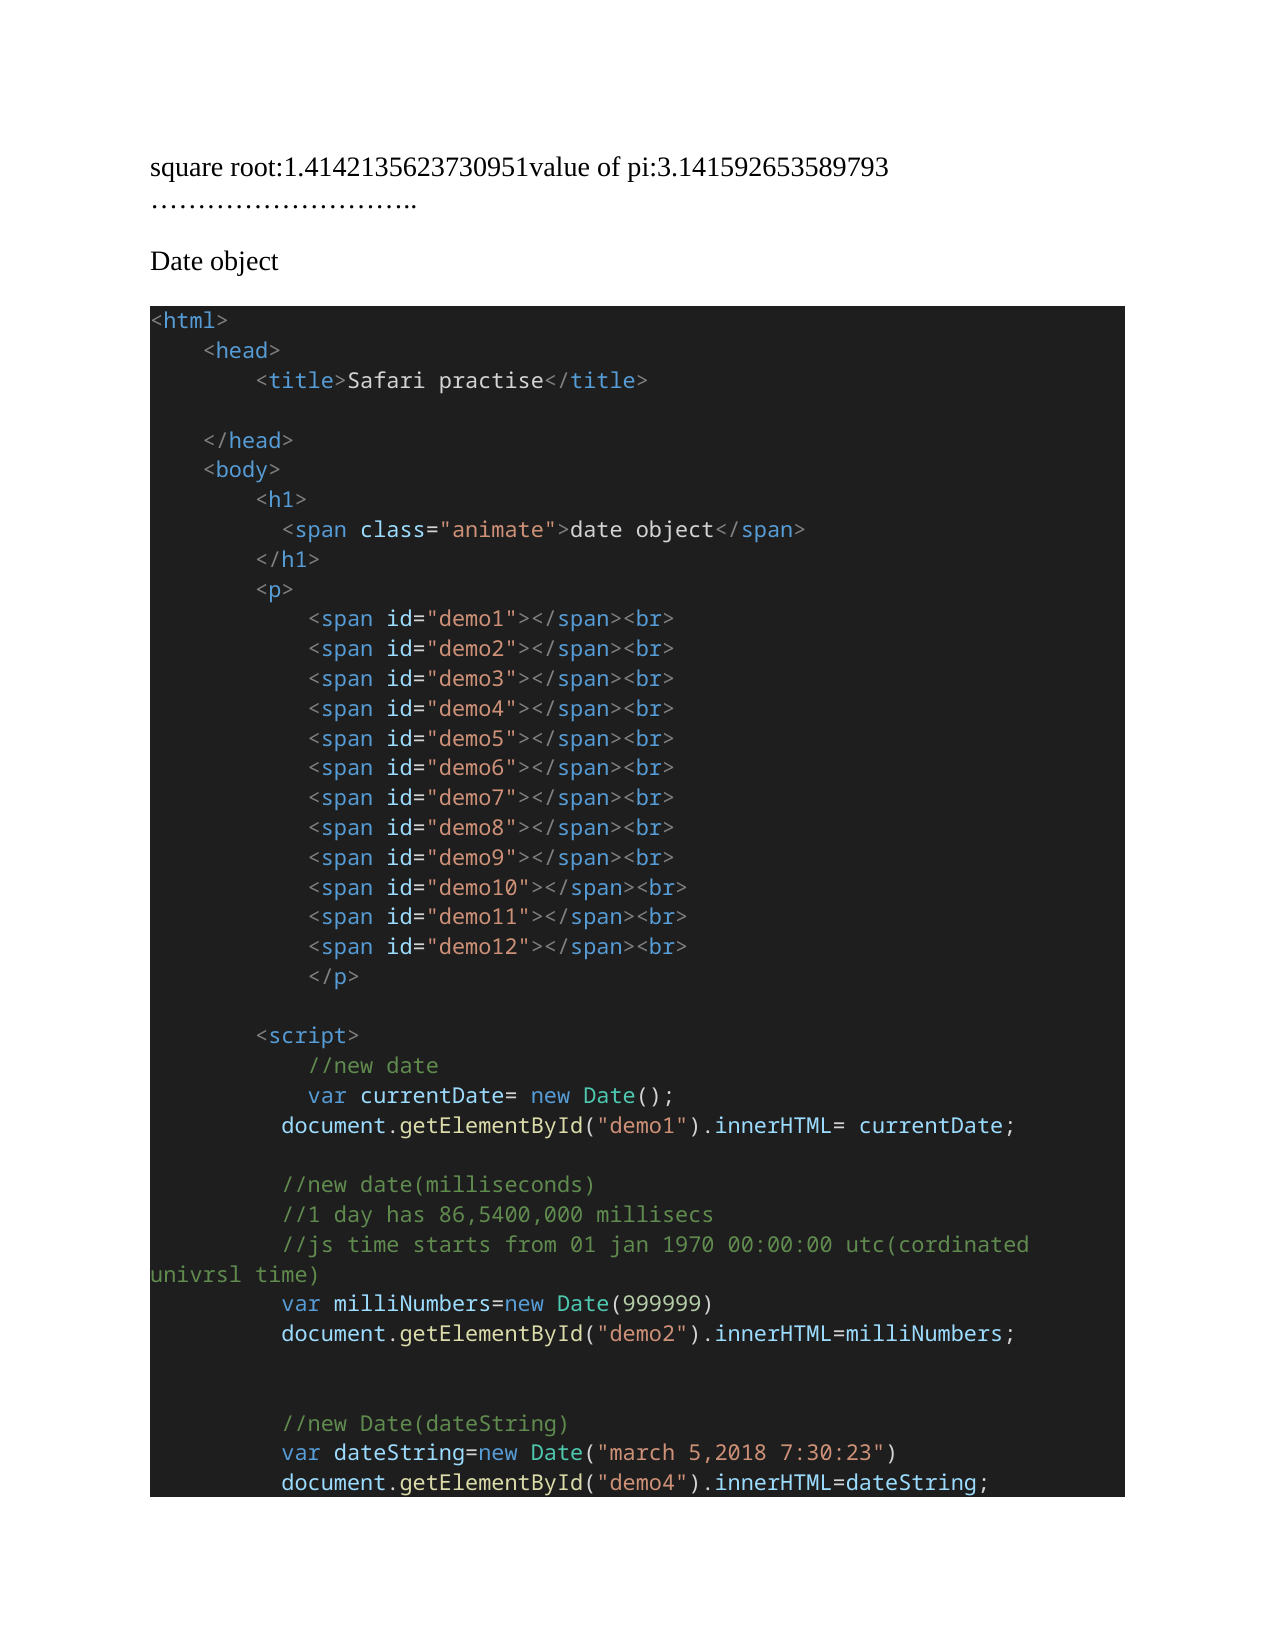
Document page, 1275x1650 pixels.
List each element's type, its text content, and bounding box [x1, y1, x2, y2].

text <span id="demo1"></span><br> [150, 603, 1125, 633]
text <span class="animate">date object</span> [150, 514, 1125, 544]
text Date object [150, 244, 1125, 276]
text //1 day has 86,5400,000 millisecs [150, 1199, 1125, 1229]
text <body> [150, 454, 1125, 484]
text var dateString=new Date("march 5,2018 7:30:23") [150, 1437, 1125, 1467]
text </h1> [150, 544, 1125, 573]
text <span id="demo10"></span><br> [150, 871, 1125, 901]
text //new date(milliseconds) [150, 1169, 1125, 1199]
text <title>Safari practise</title> [150, 365, 1125, 395]
text <span id="demo2"></span><br> [150, 633, 1125, 663]
text document.getElementById("demo1").innerHTML= currentDate; [150, 1110, 1125, 1139]
text <span id="demo11"></span><br> [150, 901, 1125, 931]
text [150, 150, 1125, 215]
text //js time starts from 01 jan 1970 00:00:00 utc(cordinated univrsl time) [150, 1229, 1125, 1288]
text <span id="demo9"></span><br> [150, 842, 1125, 871]
text var currentDate= new Date(); [150, 1080, 1125, 1110]
text <span id="demo8"></span><br> [150, 812, 1125, 842]
text </p> [150, 961, 1125, 991]
text var milliNumbers=new Date(999999) [150, 1288, 1125, 1318]
text <span id="demo5"></span><br> [150, 722, 1125, 752]
text <html> [150, 306, 1125, 335]
text <h1> [150, 484, 1125, 514]
text //new date [150, 1050, 1125, 1080]
text <span id="demo7"></span><br> [150, 782, 1125, 812]
text <script> [150, 1020, 1125, 1050]
text <span id="demo12"></span><br> [150, 931, 1125, 961]
text </head> [150, 424, 1125, 454]
text <span id="demo4"></span><br> [150, 693, 1125, 722]
text <p> [150, 573, 1125, 603]
text <span id="demo6"></span><br> [150, 752, 1125, 782]
text //new Date(dateString) [150, 1407, 1125, 1437]
text document.getElementById("demo2").innerHTML=milliNumbers; [150, 1318, 1125, 1348]
text document.getElementById("demo4").innerHTML=dateString; [150, 1467, 1125, 1497]
text <head> [150, 335, 1125, 365]
text <span id="demo3"></span><br> [150, 663, 1125, 693]
